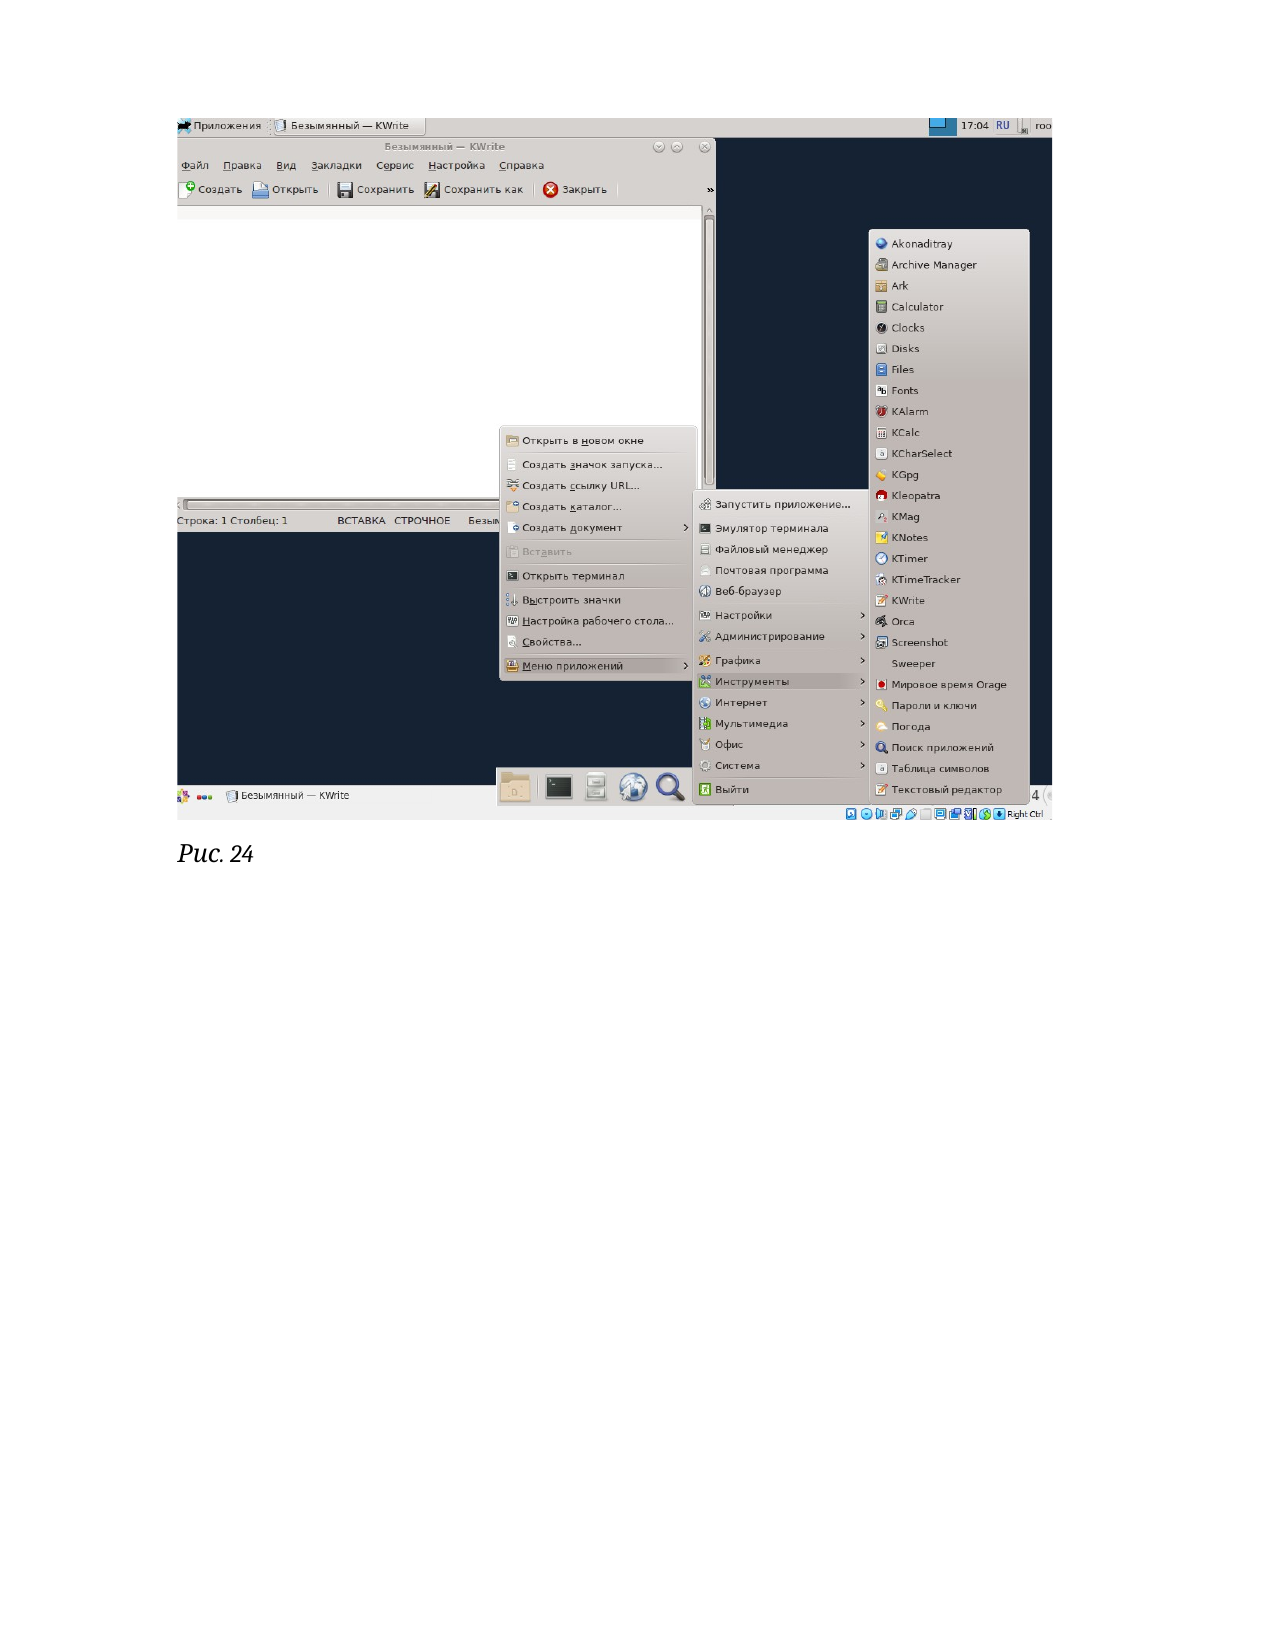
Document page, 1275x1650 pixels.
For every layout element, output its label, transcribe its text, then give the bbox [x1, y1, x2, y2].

picture [177, 118, 1053, 820]
text Рис. 24 [177, 840, 1186, 869]
